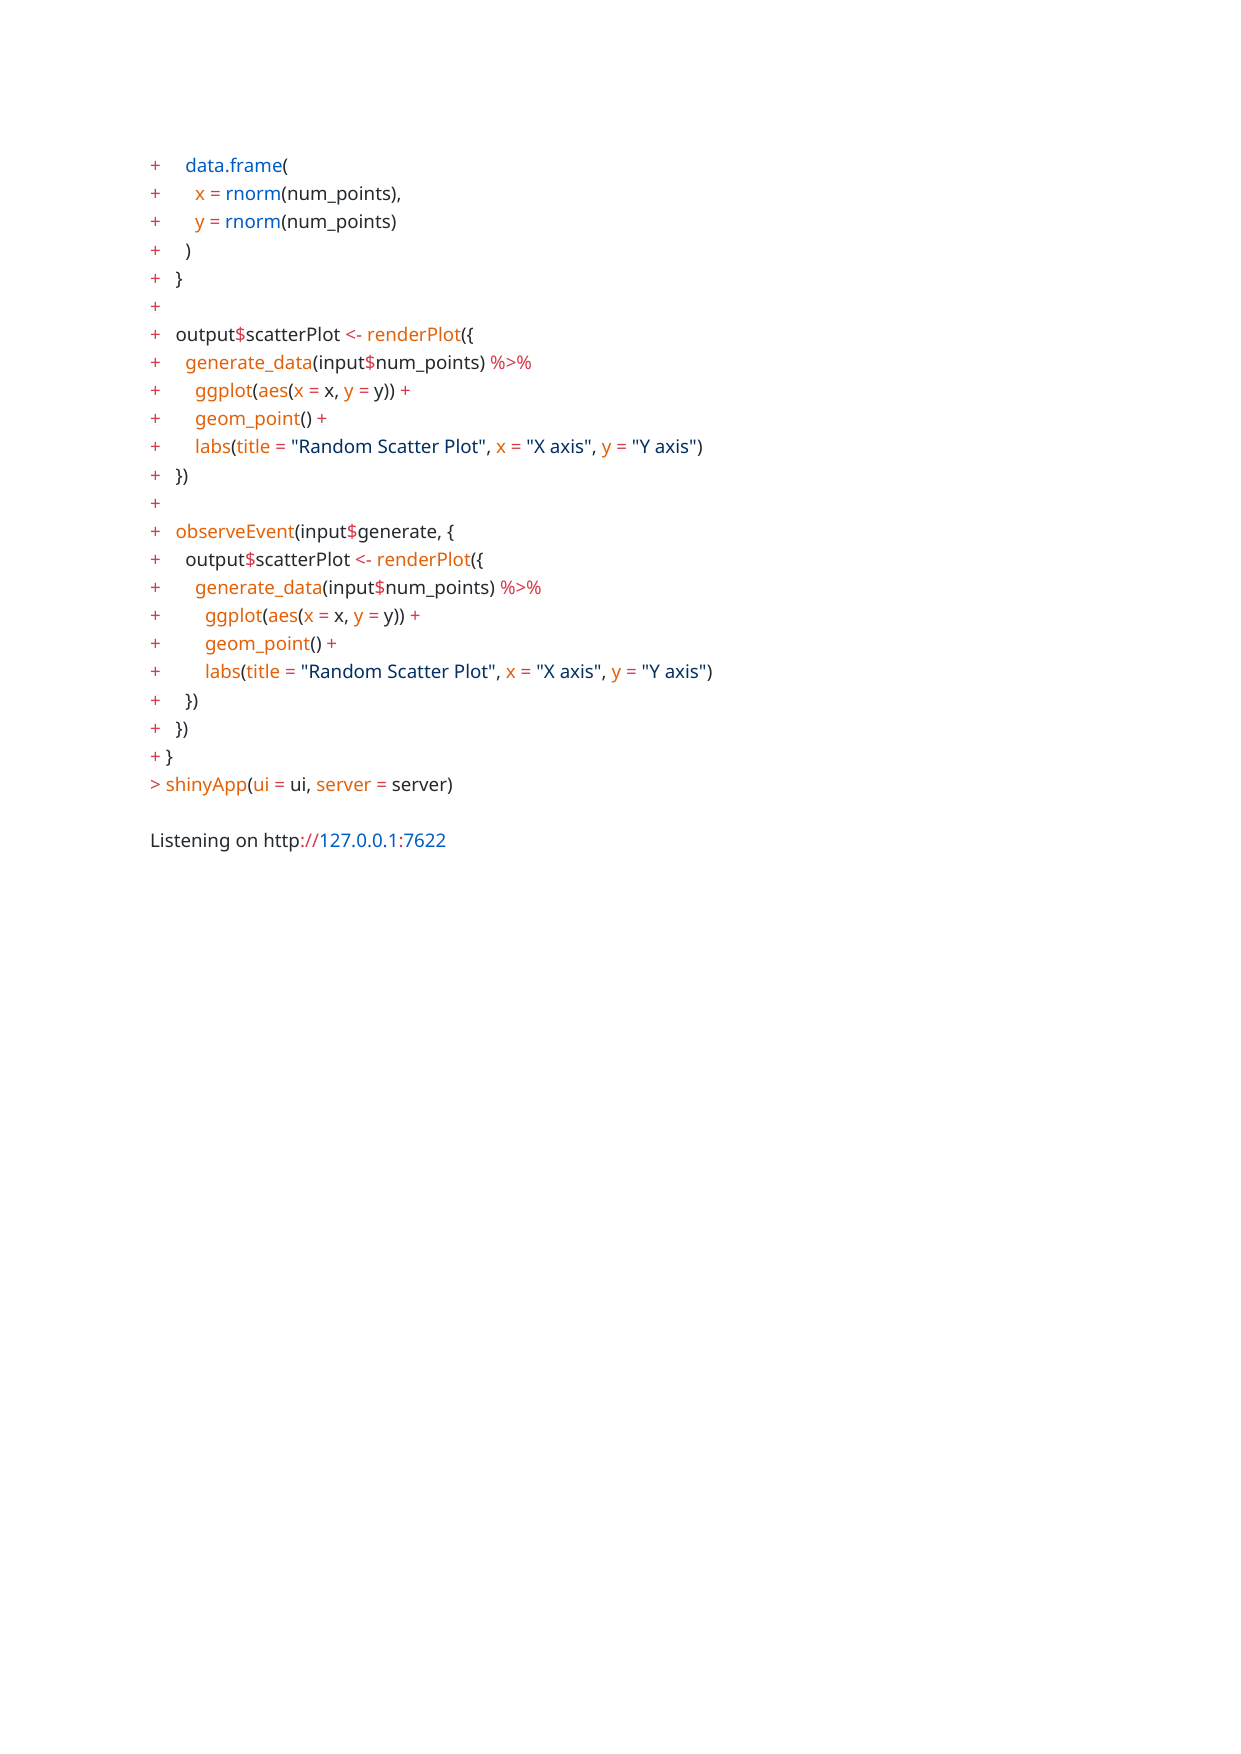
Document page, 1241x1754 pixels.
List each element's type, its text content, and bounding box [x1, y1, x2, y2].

text + x = rnorm(num_points), [150, 178, 1090, 206]
text > shinyApp(ui = ui, server = server) [150, 769, 1090, 797]
text + data.frame( [150, 150, 1090, 178]
text + output$scatterPlot <- renderPlot({ [150, 319, 1090, 347]
text + }) [150, 459, 1090, 487]
text + [150, 291, 1090, 319]
text + labs(title = "Random Scatter Plot", x = "X axis", y = "Y axis") [150, 431, 1090, 459]
text + }) [150, 712, 1090, 741]
text Listening on http://127.0.0.1:7622 [150, 825, 1090, 853]
text + ggplot(aes(x = x, y = y)) + [150, 600, 1090, 628]
text + geom_point() + [150, 403, 1090, 431]
text + generate_data(input$num_points) %>% [150, 347, 1090, 375]
text + } [150, 741, 1090, 769]
text + }) [150, 684, 1090, 712]
text + [150, 487, 1090, 516]
text + y = rnorm(num_points) [150, 206, 1090, 234]
text + geom_point() + [150, 628, 1090, 656]
text + ggplot(aes(x = x, y = y)) + [150, 375, 1090, 403]
text + output$scatterPlot <- renderPlot({ [150, 544, 1090, 572]
text + } [150, 262, 1090, 291]
text + observeEvent(input$generate, { [150, 516, 1090, 544]
text + labs(title = "Random Scatter Plot", x = "X axis", y = "Y axis") [150, 656, 1090, 684]
text + generate_data(input$num_points) %>% [150, 572, 1090, 600]
text + ) [150, 234, 1090, 262]
